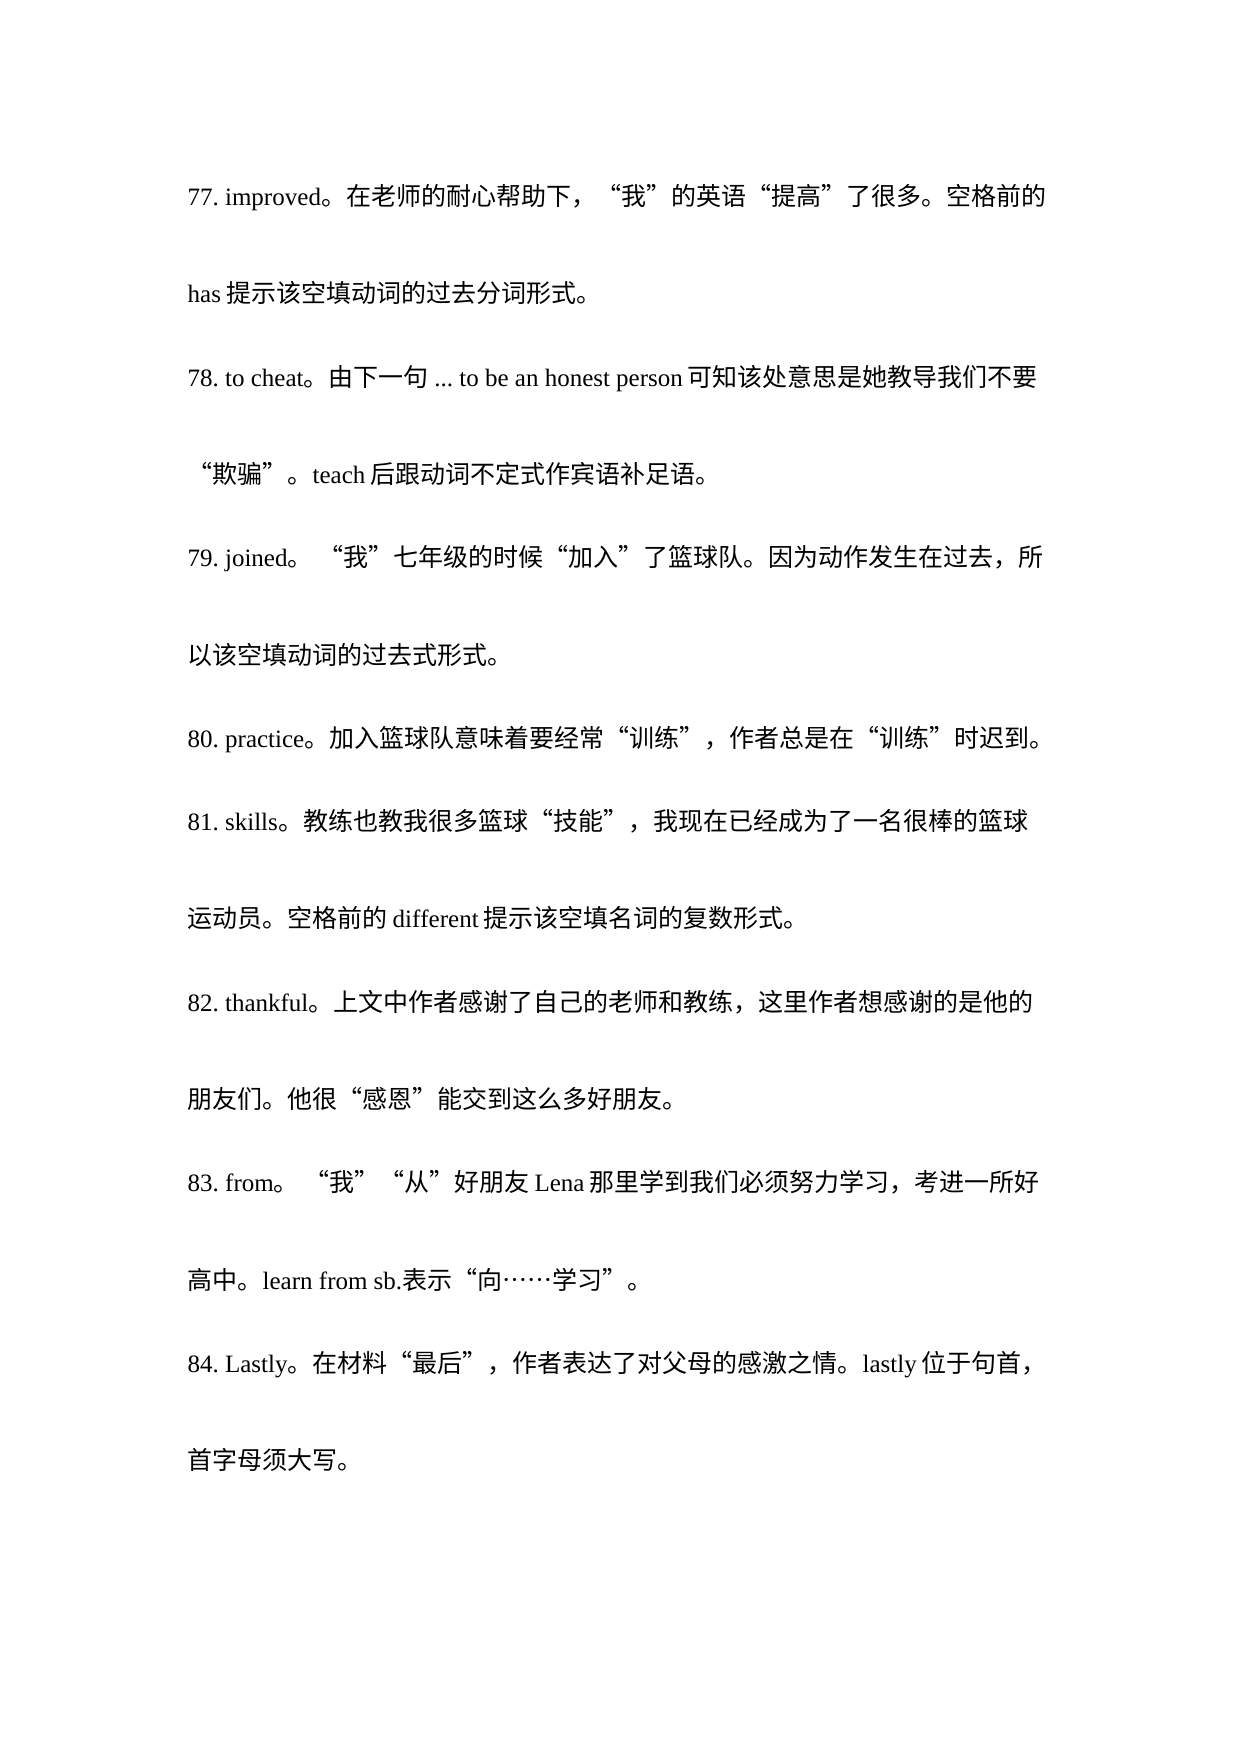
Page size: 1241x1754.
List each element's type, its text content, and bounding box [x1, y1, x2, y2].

text 81. skills。教练也教我很多篮球“技能”，我现在已经成为了一名很棒的篮球运动员。空格前的different提示该空填名词的复数形式。 [187, 787, 1053, 949]
text 84. Lastly。在材料“最后”，作者表达了对父母的感激之情。lastly位于句首，首字母须大写。 [187, 1329, 1053, 1491]
text 83. from。 “我”“从”好朋友Lena那里学到我们必须努力学习，考进一所好高中。learn from sb.表示“向……学习”。 [187, 1148, 1053, 1311]
text 77. improved。在老师的耐心帮助下，“我”的英语“提高”了很多。空格前的has提示该空填动词的过去分词形式。 [187, 162, 1053, 324]
text 78. to cheat。由下一句 ... to be an honest person可知该处意思是她教导我们不要“欺骗”。teach后跟动词不定式作宾语补足语。 [187, 343, 1053, 505]
text 82. thankful。上文中作者感谢了自己的老师和教练，这里作者想感谢的是他的朋友们。他很“感恩”能交到这么多好朋友。 [187, 968, 1053, 1130]
text 80. practice。加入篮球队意味着要经常“训练”，作者总是在“训练”时迟到。 [187, 704, 1053, 769]
text 79. joined。 “我”七年级的时候“加入”了篮球队。因为动作发生在过去，所以该空填动词的过去式形式。 [187, 523, 1053, 686]
